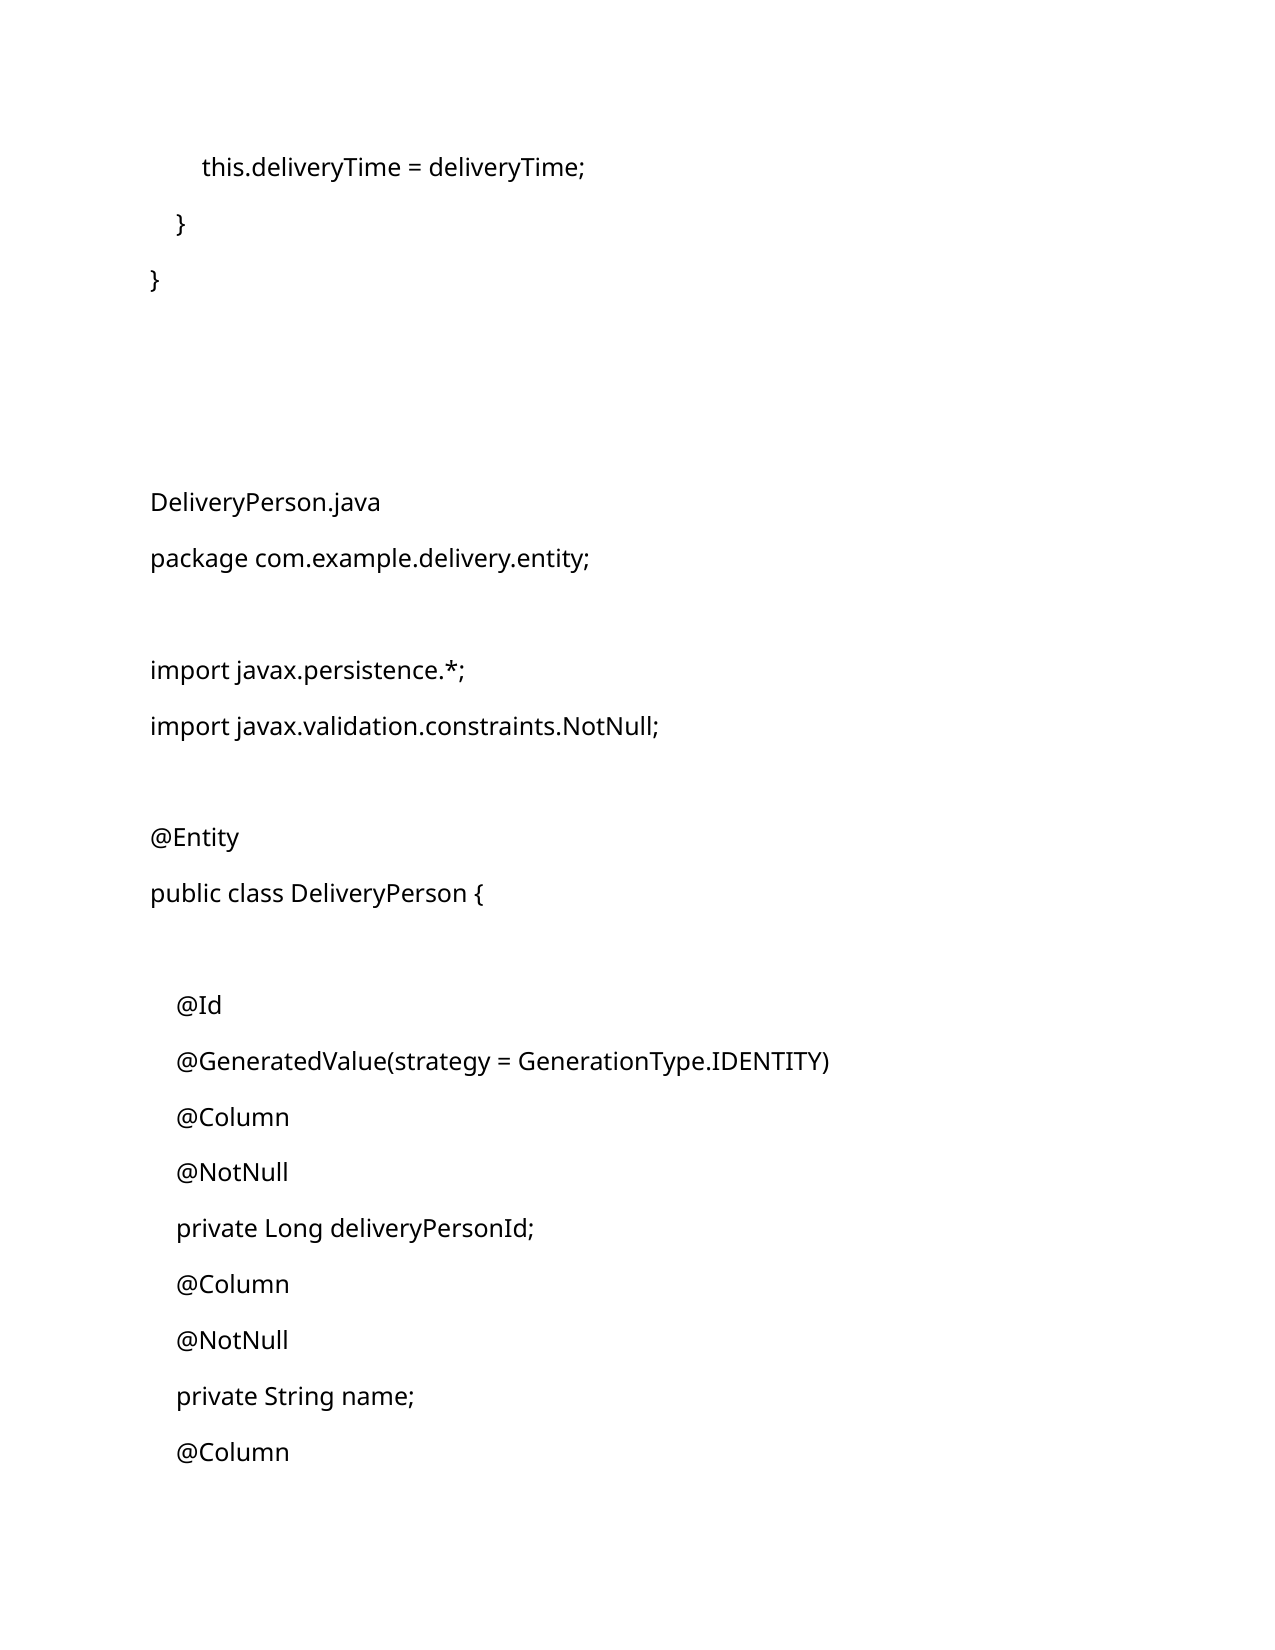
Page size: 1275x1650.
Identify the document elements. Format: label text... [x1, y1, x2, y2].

text } [150, 206, 1125, 240]
text package com.example.delivery.entity; [150, 541, 1125, 575]
text public class DeliveryPerson { [150, 876, 1125, 910]
text @GeneratedValue(strategy = GenerationType.IDENTITY) [150, 1043, 1125, 1077]
text @NotNull [150, 1155, 1125, 1189]
text @Column [150, 1099, 1125, 1133]
text this.deliveryTime = deliveryTime; [150, 150, 1125, 184]
text @Column [150, 1267, 1125, 1301]
text DeliveryPerson.java [150, 485, 1125, 519]
text private String name; [150, 1378, 1125, 1412]
text @NotNull [150, 1322, 1125, 1357]
text @Entity [150, 820, 1125, 854]
text @Column [150, 1434, 1125, 1468]
text import javax.persistence.*; [150, 652, 1125, 687]
text } [150, 262, 1125, 296]
text import javax.validation.constraints.NotNull; [150, 708, 1125, 742]
text private Long deliveryPersonId; [150, 1211, 1125, 1245]
text @Id [150, 987, 1125, 1022]
